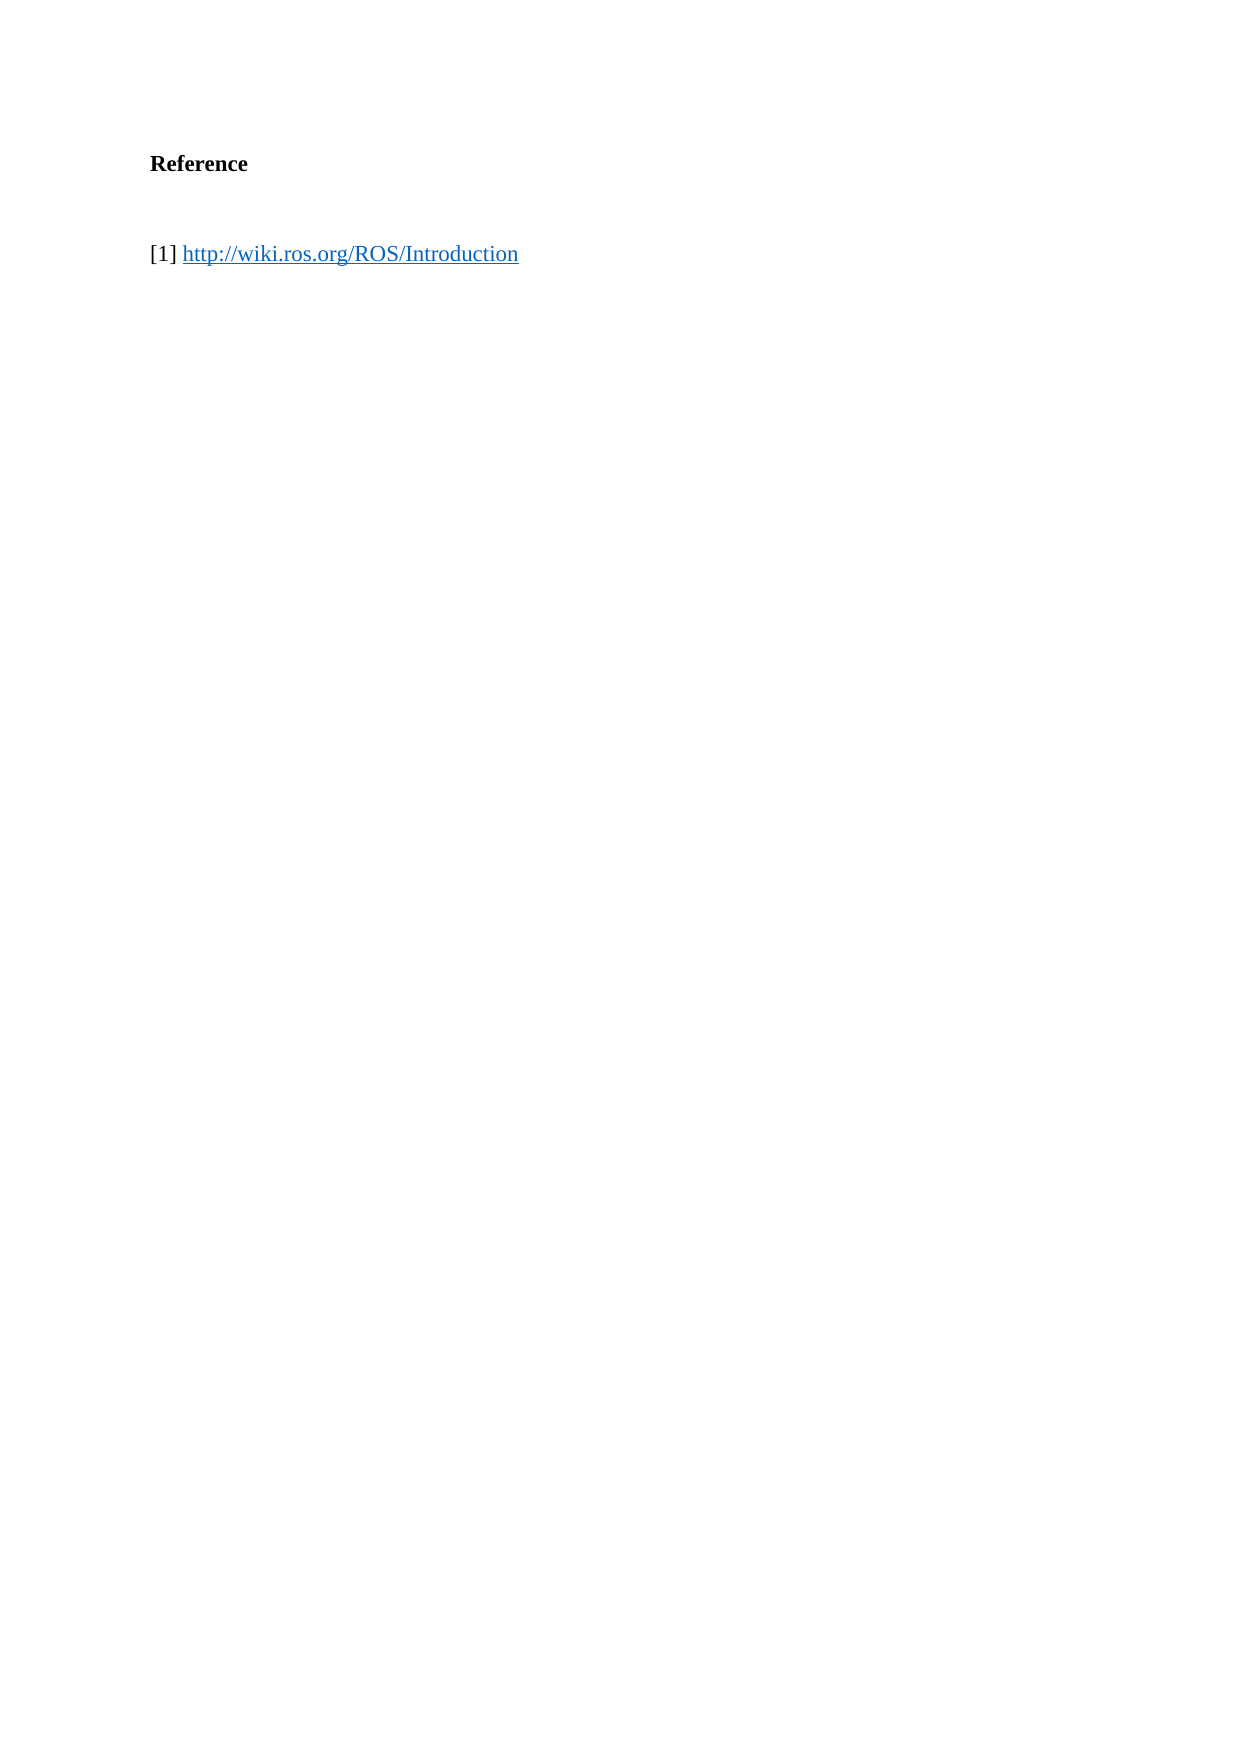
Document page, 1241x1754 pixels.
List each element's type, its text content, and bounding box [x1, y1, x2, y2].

text Reference [150, 150, 1090, 176]
text [1] http://wiki.ros.org/ROS/Introduction [150, 240, 1090, 267]
